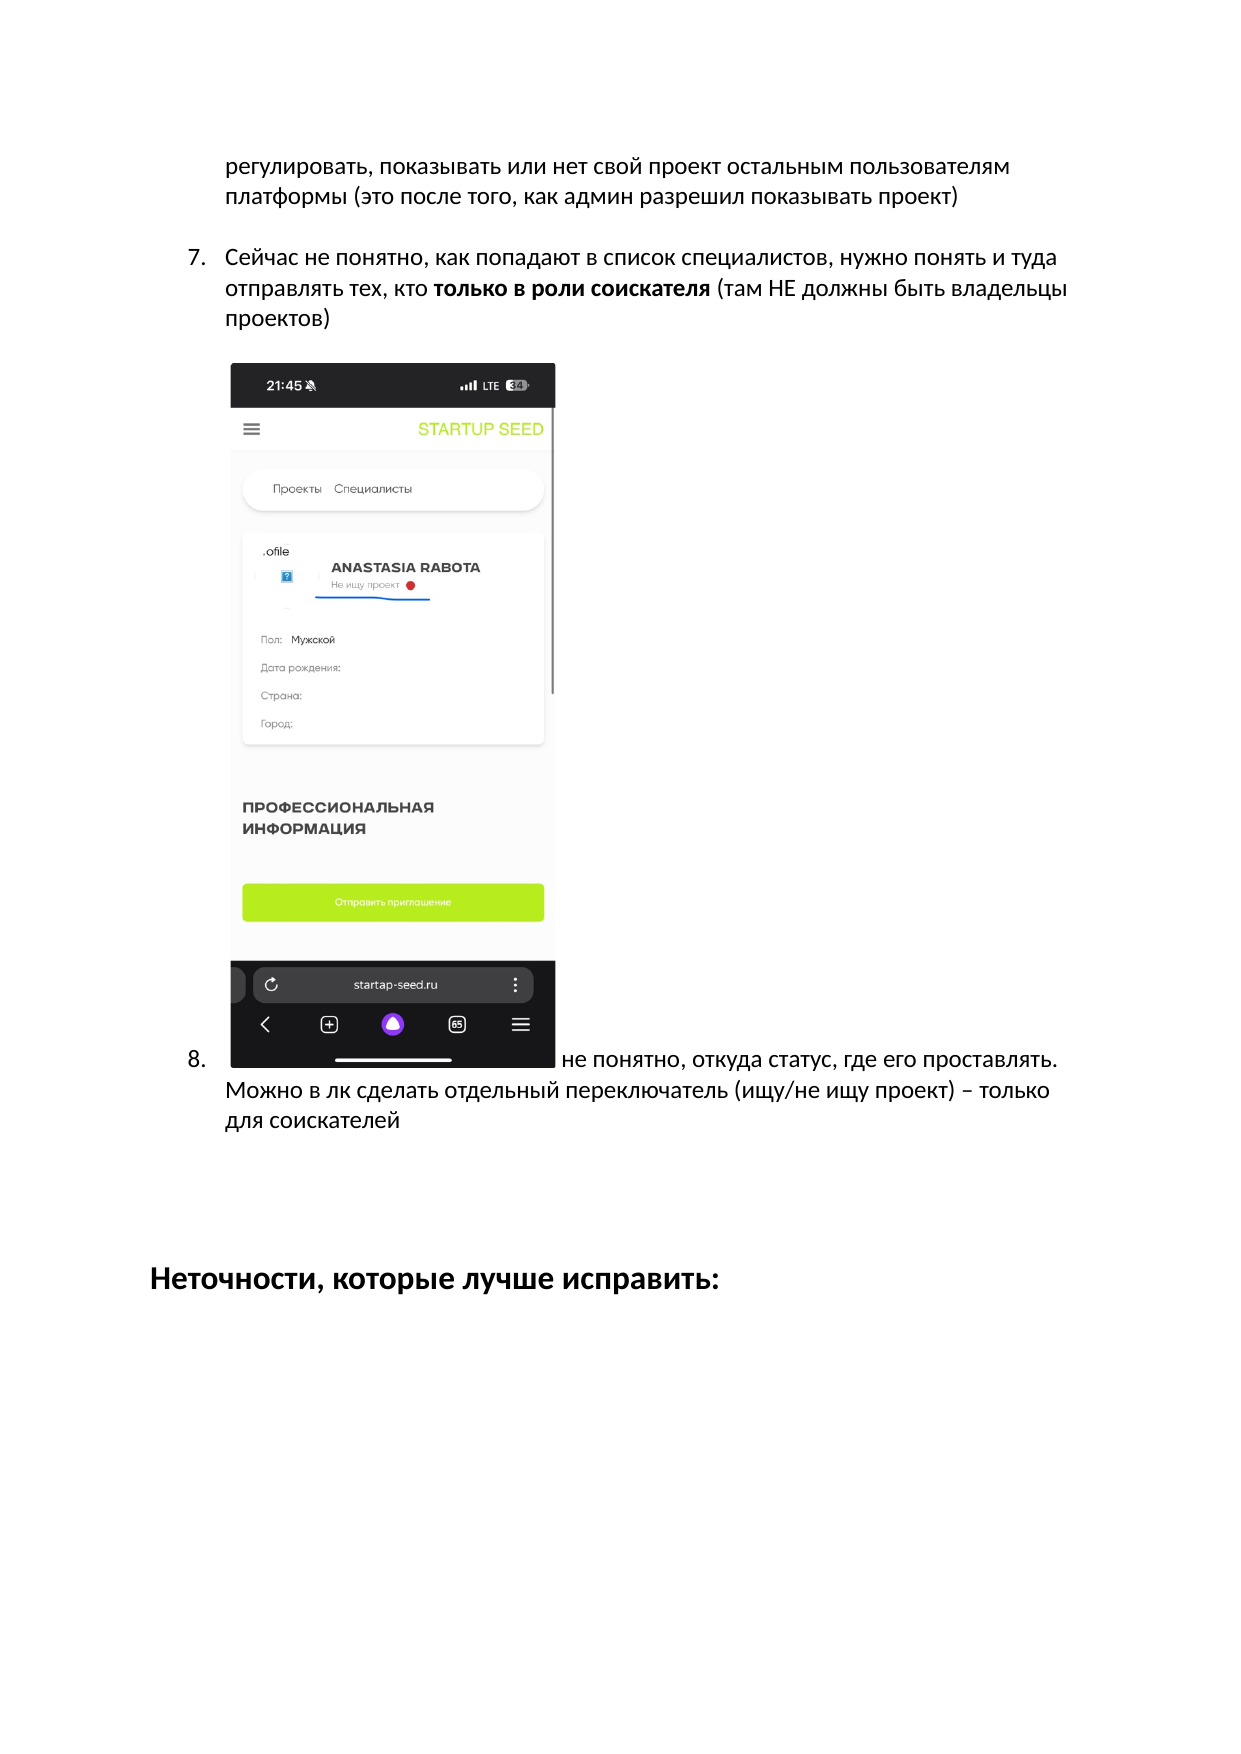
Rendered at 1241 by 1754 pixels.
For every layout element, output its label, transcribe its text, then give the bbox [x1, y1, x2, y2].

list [187, 150, 1090, 211]
text Неточности, которые лучше исправить: [150, 1257, 1090, 1298]
picture [230, 363, 556, 1068]
list Сейчас не понятно, как попадают в список специалистов, нужно понять и туда отправлять тех, кто только в роли соискателя (там НЕ должны быть владельцы проектов) [187, 242, 1090, 364]
